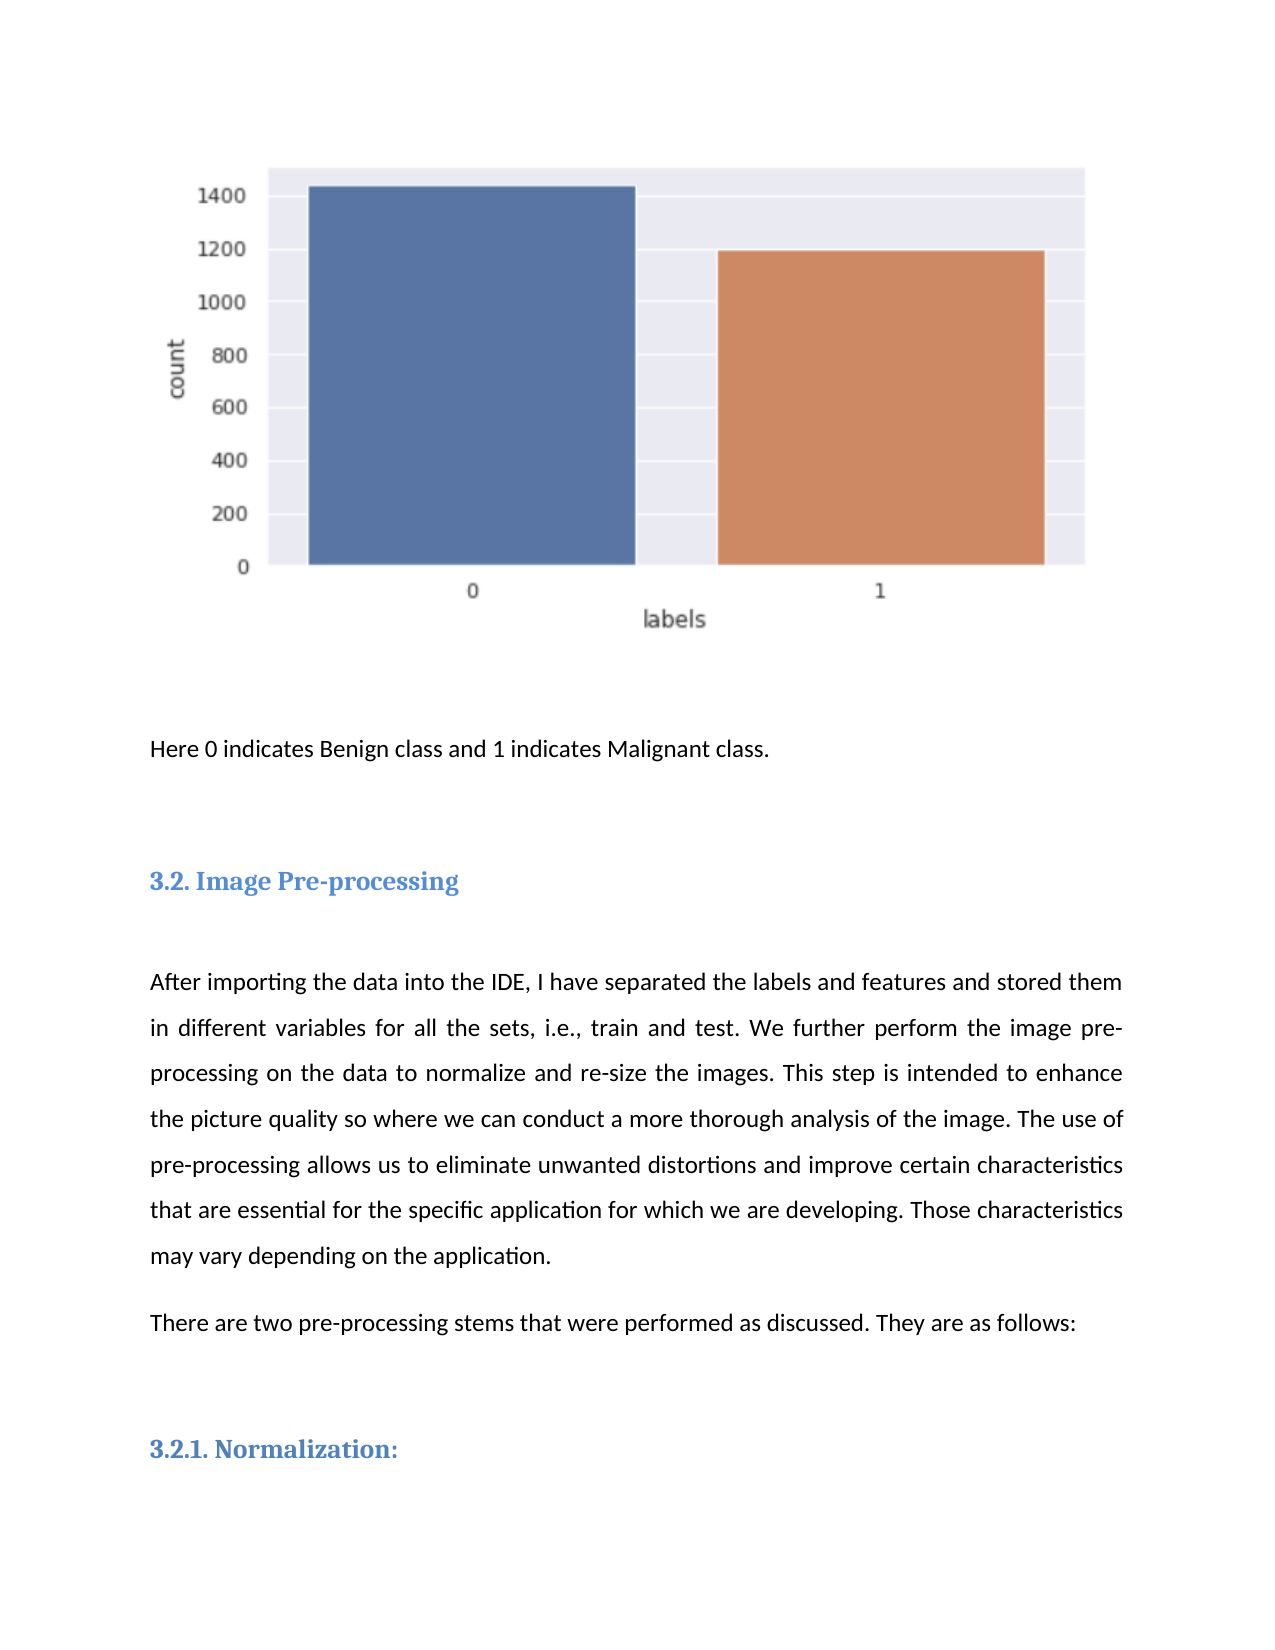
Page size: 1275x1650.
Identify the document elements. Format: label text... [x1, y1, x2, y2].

text There are two pre-processing stems that were performed as discussed. They are as follows: [150, 1307, 1125, 1337]
text Here 0 indicates Benign class and 1 indicates Malignant class. [150, 733, 1125, 764]
picture [150, 150, 1125, 699]
subtitle 3.2. Image Pre-processing [150, 866, 1125, 897]
text After importing the data into the IDE, I have separated the labels and features and stored them in different variables for all the sets, i.e., train and test. We further perform the image pre-processing on the data to normalize and re-size the images. This step is intended to enhance the picture quality so where we can conduct a more thorough analysis of the image. The use of pre-processing allows us to eliminate unwanted distortions and improve certain characteristics that are essential for the specific application for which we are developing. Those characteristics may vary depending on the application. [150, 966, 1125, 1271]
subtitle 3.2.1. Normalization: [150, 1434, 1125, 1465]
